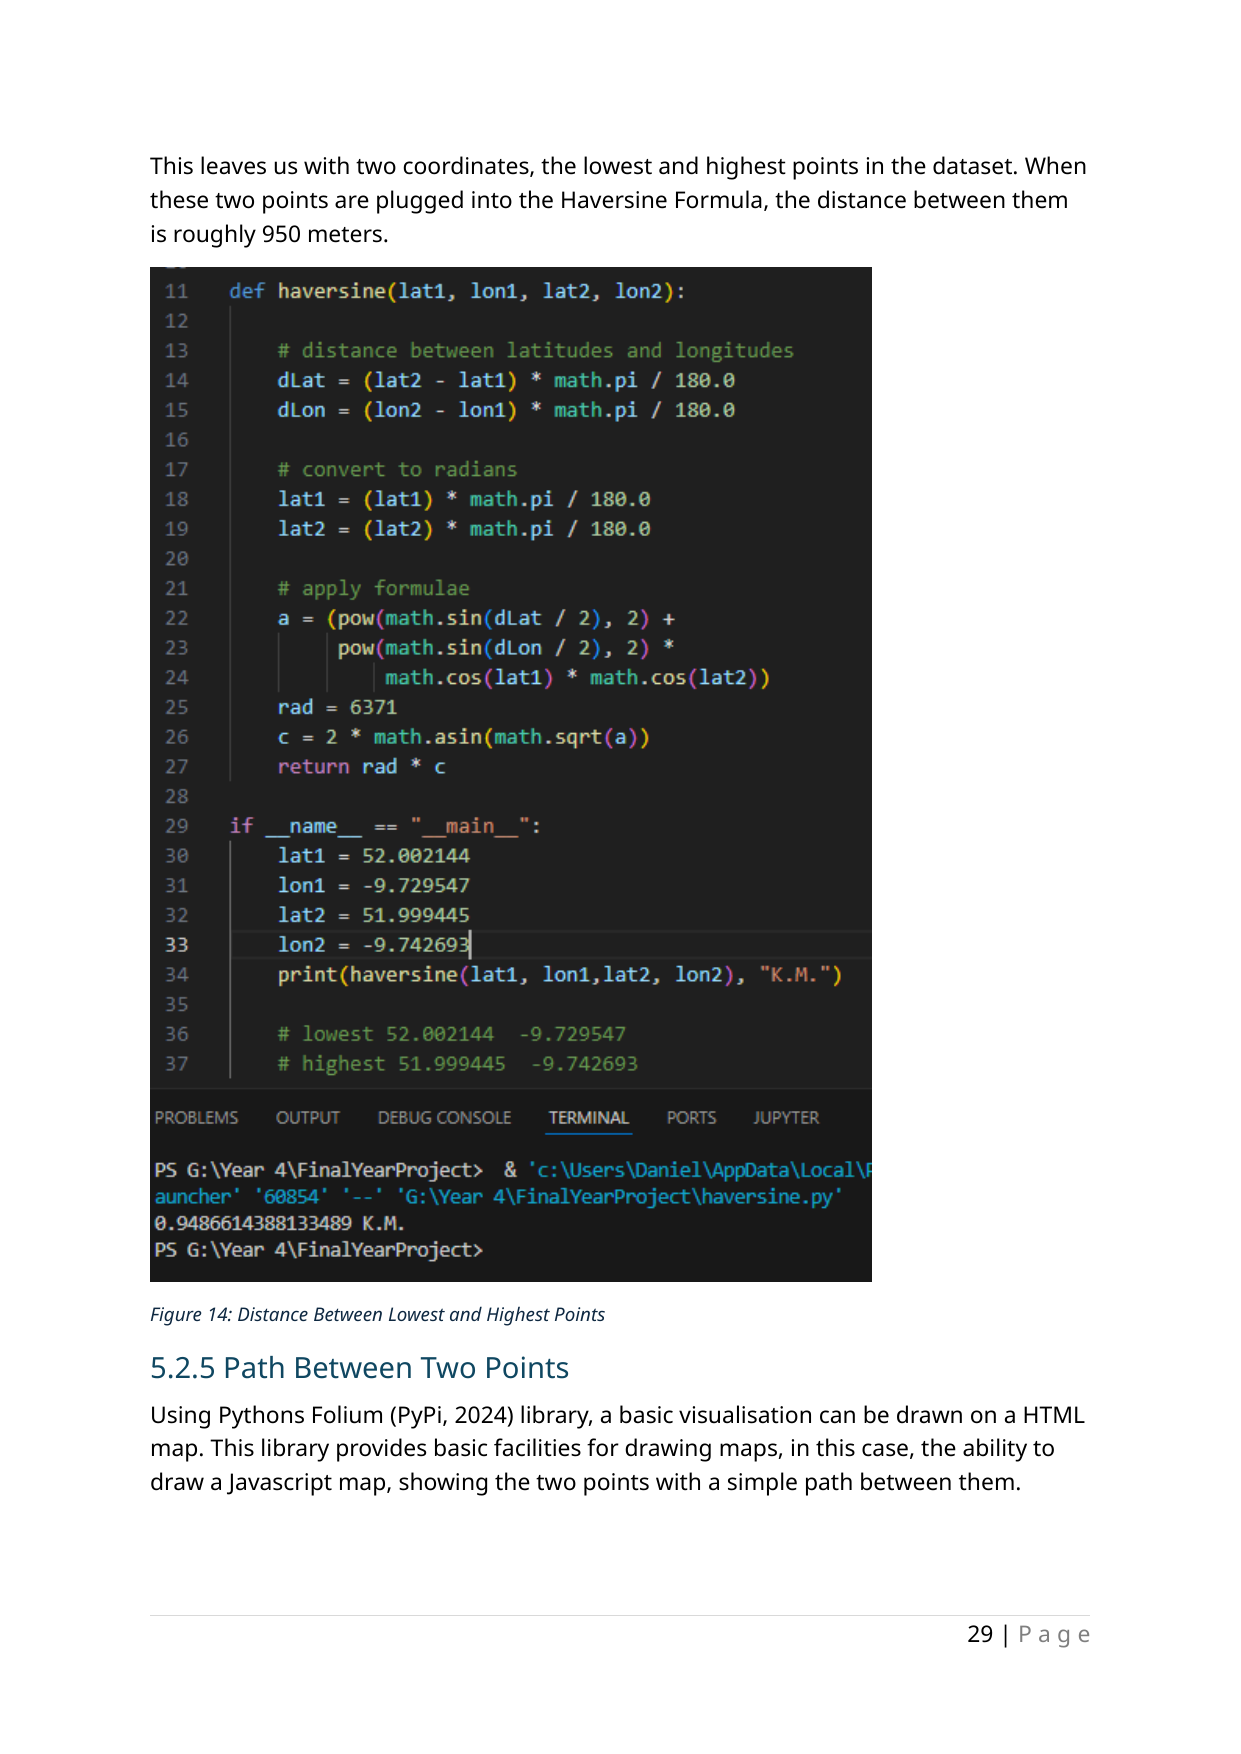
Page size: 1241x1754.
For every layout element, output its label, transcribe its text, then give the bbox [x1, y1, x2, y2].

text Using Pythons Folium library, a basic visualisation can be drawn on a HTML map. This library provides basic facilities for drawing maps, in this case, the ability to draw a Javascript map, showing the two points with a simple path between them. [150, 1399, 1090, 1497]
text This leaves us with two coordinates, the lowest and highest points in the dataset. When these two points are plugged into the Haversine Formula, the distance between them is roughly 950 meters. [150, 150, 1090, 249]
subtitle 5.2.5 Path Between Two Points [150, 1347, 1090, 1387]
picture [150, 267, 872, 1282]
